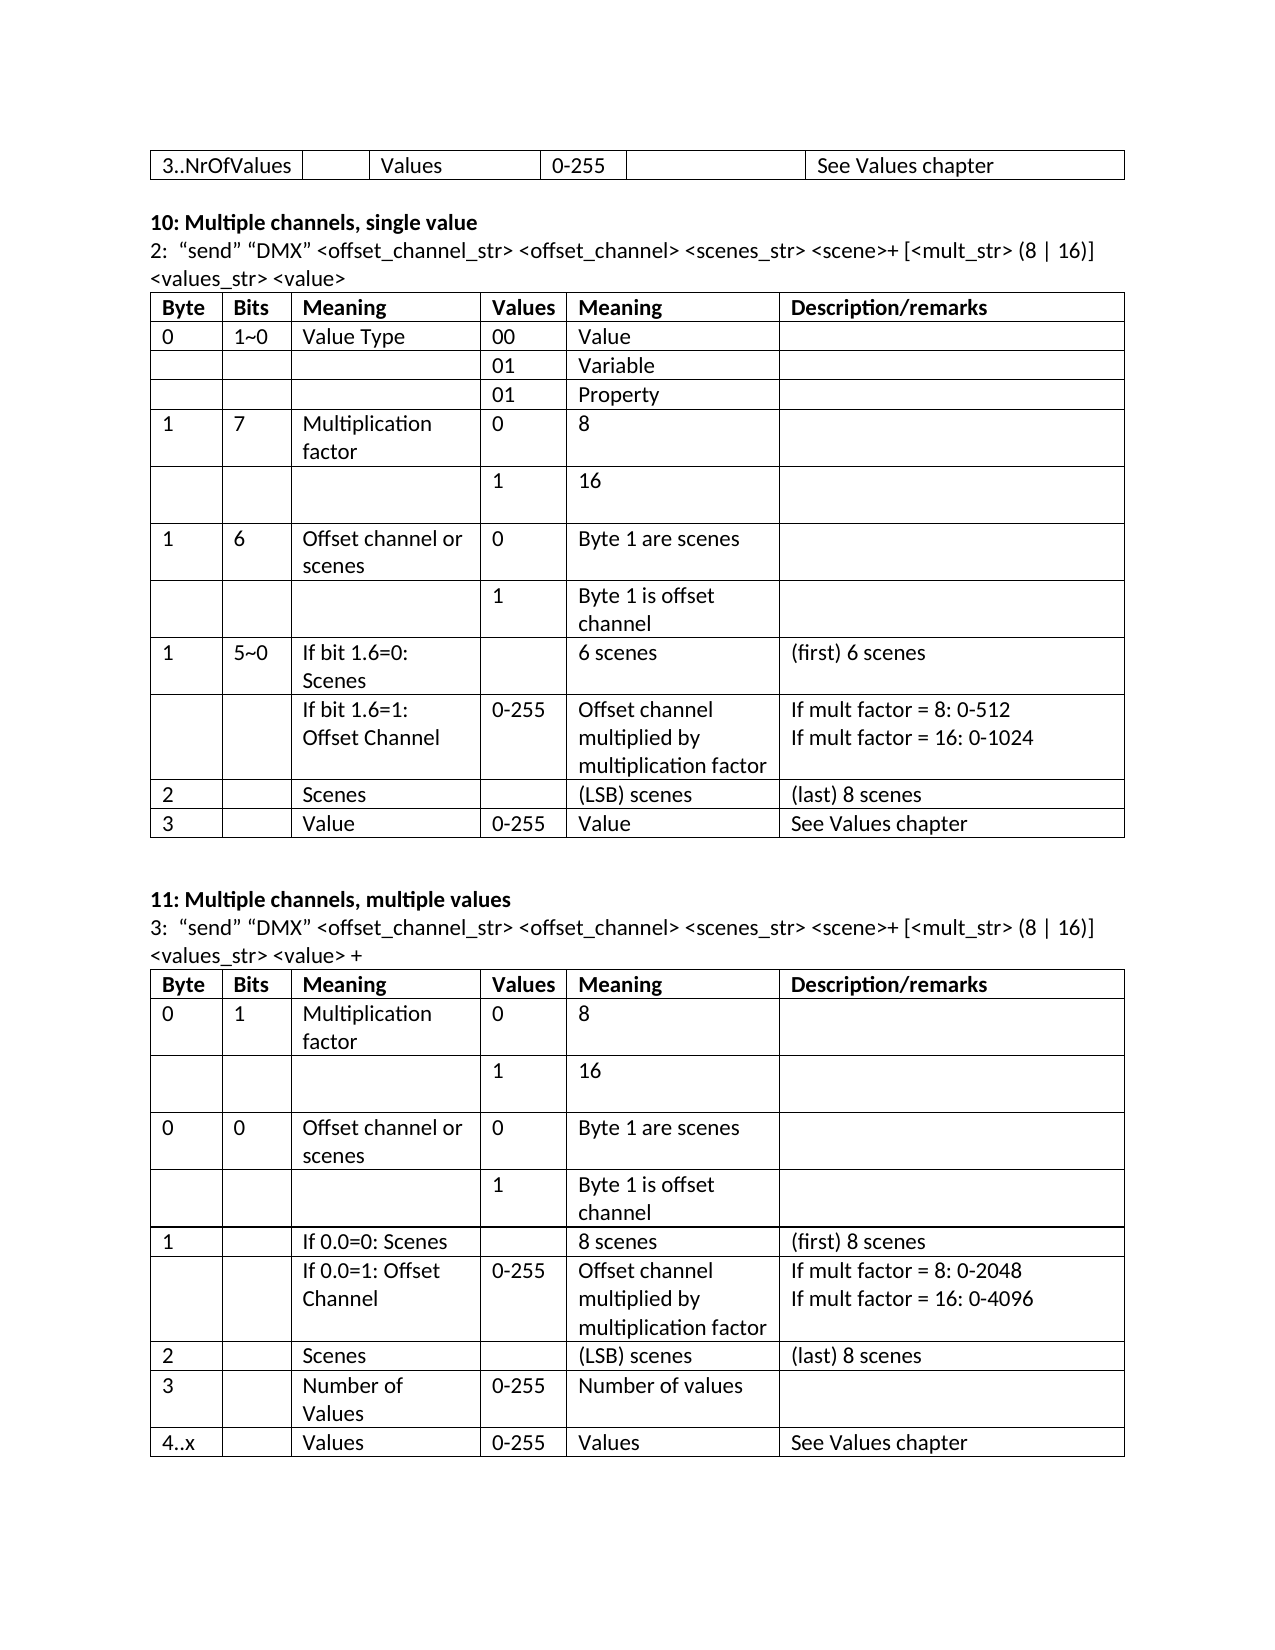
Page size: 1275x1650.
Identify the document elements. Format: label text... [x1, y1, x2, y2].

table_cell [223, 1342, 291, 1370]
table_cell 1 [481, 1170, 566, 1226]
table_cell [780, 524, 1124, 580]
table_cell 0 [151, 322, 222, 350]
table_cell [780, 351, 1124, 379]
table_cell 4..x [151, 1428, 222, 1456]
table_cell Value [567, 809, 779, 837]
table_cell [481, 1228, 566, 1256]
table_cell If bit 1.6=0: Scenes [292, 638, 480, 694]
table_cell 1 [151, 1228, 222, 1256]
text 11: Multiple channels, multiple values [150, 885, 1125, 913]
table_cell 3..NrOfValues [151, 151, 302, 179]
table_cell 01 [481, 351, 566, 379]
table_header Meaning [292, 970, 480, 998]
text 10: Multiple channels, single value [150, 208, 1125, 236]
table_cell If mult factor = 8: 0-2048 If mult factor = 16: 0-4096 [780, 1257, 1124, 1341]
table_cell 0 [223, 1113, 291, 1169]
table_header Meaning [292, 293, 480, 321]
table_cell 0-255 [541, 151, 626, 179]
table_cell [780, 1113, 1124, 1169]
table_header Meaning [567, 970, 779, 998]
table_cell [223, 809, 291, 837]
table_cell [223, 695, 291, 779]
table_cell (LSB) scenes [567, 1342, 779, 1370]
table_cell [292, 351, 480, 379]
table_header Values [481, 970, 566, 998]
table_cell Value [292, 809, 480, 837]
table_cell [780, 1170, 1124, 1226]
table_cell Variable [567, 351, 779, 379]
table_cell See Values chapter [806, 151, 1124, 179]
table_cell 1 [481, 467, 566, 523]
table_cell 1 [151, 410, 222, 466]
table_cell [151, 467, 222, 523]
table_cell 7 [223, 410, 291, 466]
table_cell [223, 780, 291, 808]
table_cell Byte 1 is offset channel [567, 1170, 779, 1226]
table_cell Byte 1 are scenes [567, 1113, 779, 1169]
table_cell (LSB) scenes [567, 780, 779, 808]
table_header Byte [151, 293, 222, 321]
table_cell [223, 1056, 291, 1112]
table_cell [223, 1170, 291, 1226]
table_cell [780, 999, 1124, 1055]
table_cell [223, 1228, 291, 1256]
table_cell Values [292, 1428, 480, 1456]
table_header Description/remarks [780, 970, 1124, 998]
table_header Meaning [567, 293, 779, 321]
table_cell 0 [151, 1113, 222, 1169]
table_cell 8 [567, 999, 779, 1055]
table_cell 1~0 [223, 322, 291, 350]
table_cell 5~0 [223, 638, 291, 694]
table_cell Offset channel multiplied by multiplication factor [567, 1257, 779, 1341]
table_cell (last) 8 scenes [780, 780, 1124, 808]
table_cell Byte 1 is offset channel [567, 581, 779, 637]
table_cell [780, 1056, 1124, 1112]
table_cell 6 [223, 524, 291, 580]
table_cell [151, 380, 222, 408]
table_cell 0-255 [481, 1428, 566, 1456]
table_cell 1 [151, 638, 222, 694]
table_cell [151, 351, 222, 379]
table_cell 0-255 [481, 1371, 566, 1427]
table_cell Values [370, 151, 540, 179]
table_cell 0 [151, 999, 222, 1055]
table_cell [151, 581, 222, 637]
table_cell If bit 1.6=1: Offset Channel [292, 695, 480, 779]
table_cell Multiplication factor [292, 410, 480, 466]
table_cell If 0.0=1: Offset Channel [292, 1257, 480, 1341]
table_cell If 0.0=0: Scenes [292, 1228, 480, 1256]
table_cell 0-255 [481, 695, 566, 779]
table_cell Offset channel or scenes [292, 524, 480, 580]
table_cell [223, 467, 291, 523]
table_cell [292, 380, 480, 408]
table_cell [292, 581, 480, 637]
table_cell Scenes [292, 1342, 480, 1370]
table_cell Offset channel multiplied by multiplication factor [567, 695, 779, 779]
table_cell Value [567, 322, 779, 350]
table_cell [303, 151, 369, 179]
table_cell [292, 467, 480, 523]
table_header Bits [223, 293, 291, 321]
table_header Bits [223, 970, 291, 998]
table_cell [151, 695, 222, 779]
table_header Values [481, 293, 566, 321]
table_cell [780, 322, 1124, 350]
table_cell [151, 1056, 222, 1112]
table_cell Scenes [292, 780, 480, 808]
table_cell 00 [481, 322, 566, 350]
table_cell Number of Values [292, 1371, 480, 1427]
table_cell [223, 1257, 291, 1341]
table_cell 1 [151, 524, 222, 580]
table_cell 0 [481, 999, 566, 1055]
table_cell 3 [151, 809, 222, 837]
table_cell [481, 780, 566, 808]
table_cell (first) 8 scenes [780, 1228, 1124, 1256]
table_cell 8 scenes [567, 1228, 779, 1256]
table_cell 0 [481, 524, 566, 580]
table_cell If mult factor = 8: 0-512 If mult factor = 16: 0-1024 [780, 695, 1124, 779]
table_cell Multiplication factor [292, 999, 480, 1055]
table_cell Property [567, 380, 779, 408]
table_cell [780, 380, 1124, 408]
table_cell [481, 1342, 566, 1370]
table_cell 2 [151, 1342, 222, 1370]
table_cell Value Type [292, 322, 480, 350]
table_cell [780, 1371, 1124, 1427]
table_cell 16 [567, 467, 779, 523]
table_header Byte [151, 970, 222, 998]
table_cell [223, 380, 291, 408]
table_cell See Values chapter [780, 1428, 1124, 1456]
text 3: “send” “DMX” <offset_channel_str> <offset_channel> <scenes_str> <scene>+ [<mult_str> (8 | 16)] <values_str> <value> + [150, 913, 1125, 969]
table_cell 1 [481, 581, 566, 637]
table_cell [223, 351, 291, 379]
table_cell 1 [223, 999, 291, 1055]
table_cell Byte 1 are scenes [567, 524, 779, 580]
table_cell 2 [151, 780, 222, 808]
table_cell [151, 1257, 222, 1341]
table_cell Offset channel or scenes [292, 1113, 480, 1169]
table_cell [780, 581, 1124, 637]
table_cell 01 [481, 380, 566, 408]
table_cell (last) 8 scenes [780, 1342, 1124, 1370]
table_cell 0-255 [481, 1257, 566, 1341]
table_cell 1 [481, 1056, 566, 1112]
table_cell 16 [567, 1056, 779, 1112]
table_cell Number of values [567, 1371, 779, 1427]
table_cell [151, 1170, 222, 1226]
table_cell [223, 1371, 291, 1427]
table_cell 0-255 [481, 809, 566, 837]
table_cell 0 [481, 1113, 566, 1169]
table_cell Values [567, 1428, 779, 1456]
table_header Description/remarks [780, 293, 1124, 321]
table_cell [223, 1428, 291, 1456]
table_cell [292, 1056, 480, 1112]
table_cell 8 [567, 410, 779, 466]
table_cell (first) 6 scenes [780, 638, 1124, 694]
table_cell 6 scenes [567, 638, 779, 694]
table_cell See Values chapter [780, 809, 1124, 837]
table_cell [481, 638, 566, 694]
table_cell [223, 581, 291, 637]
table_cell 0 [481, 410, 566, 466]
table_cell 3 [151, 1371, 222, 1427]
table_cell [292, 1170, 480, 1226]
table_cell [627, 151, 805, 179]
table_cell [780, 410, 1124, 466]
text 2: “send” “DMX” <offset_channel_str> <offset_channel> <scenes_str> <scene>+ [<mult_str> (8 | 16)] <values_str> <value> [150, 236, 1125, 292]
table_cell [780, 467, 1124, 523]
